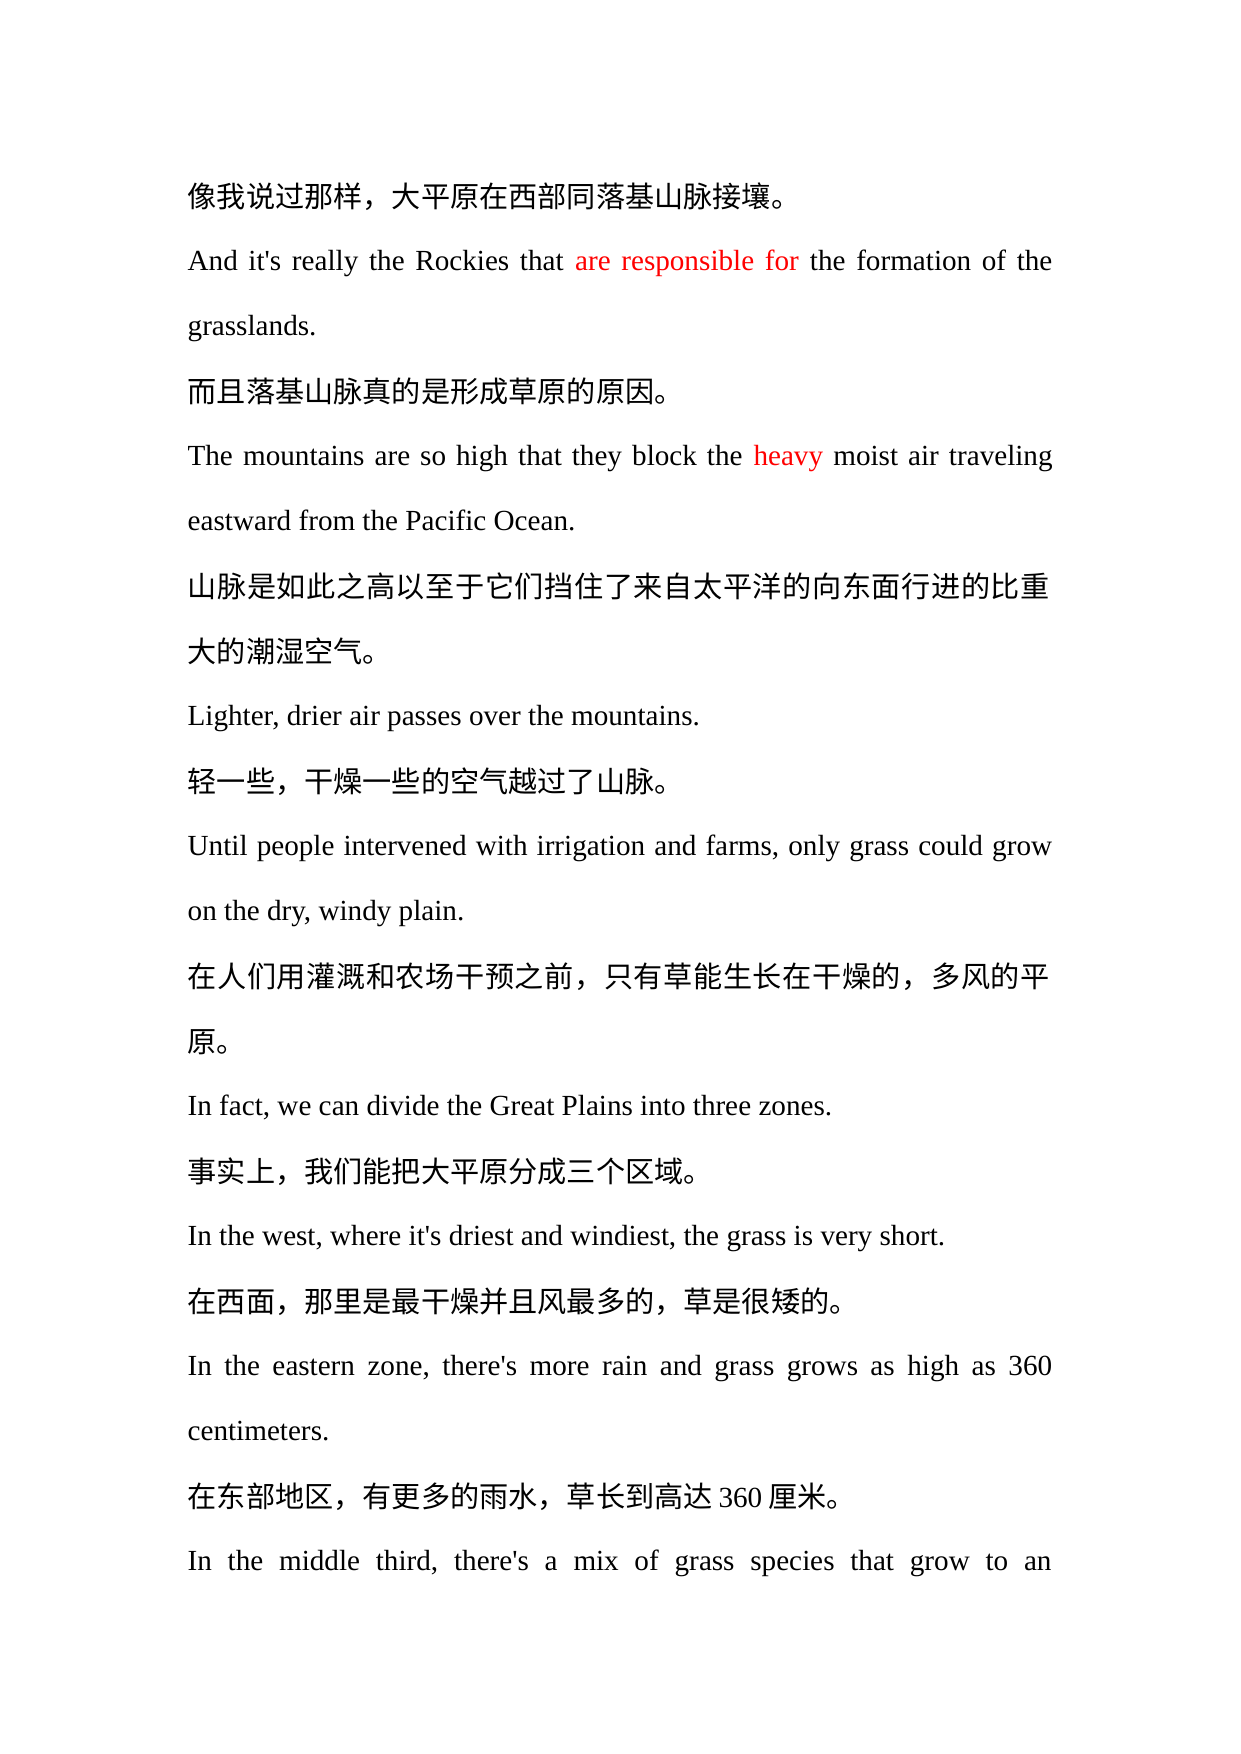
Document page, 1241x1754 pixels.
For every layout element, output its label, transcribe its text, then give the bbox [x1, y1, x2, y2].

text In the eastern zone, there's more rain and grass grows as high as 360 centimeters. [187, 1332, 1053, 1462]
text Until people intervened with irrigation and farms, only grass could grow on the dry, windy plain. [187, 812, 1053, 942]
text And it's really the Rockies that are responsible for the formation of the grasslands. [187, 227, 1053, 357]
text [187, 1527, 1053, 1592]
text 在西面，那里是最干燥并且风最多的，草是很矮的。 [187, 1267, 1053, 1332]
text In fact, we can divide the Great Plains into three zones. [187, 1072, 1053, 1137]
text The mountains are so high that they block the heavy moist air traveling eastward from the Pacific Ocean. [187, 422, 1053, 552]
text 在东部地区，有更多的雨水，草长到高达360厘米。 [187, 1462, 1053, 1527]
text 轻一些，干燥一些的空气越过了山脉。 [187, 747, 1053, 812]
text 事实上，我们能把大平原分成三个区域。 [187, 1137, 1053, 1202]
text Lighter, drier air passes over the mountains. [187, 682, 1053, 747]
text 像我说过那样，大平原在西部同落基山脉接壤。 [187, 162, 1053, 227]
text 而且落基山脉真的是形成草原的原因。 [187, 357, 1053, 422]
text 山脉是如此之高以至于它们挡住了来自太平洋的向东面行进的比重大的潮湿空气。 [187, 552, 1053, 682]
text 在人们用灌溉和农场干预之前，只有草能生长在干燥的，多风的平原。 [187, 942, 1053, 1072]
text In the west, where it's driest and windiest, the grass is very short. [187, 1202, 1053, 1267]
